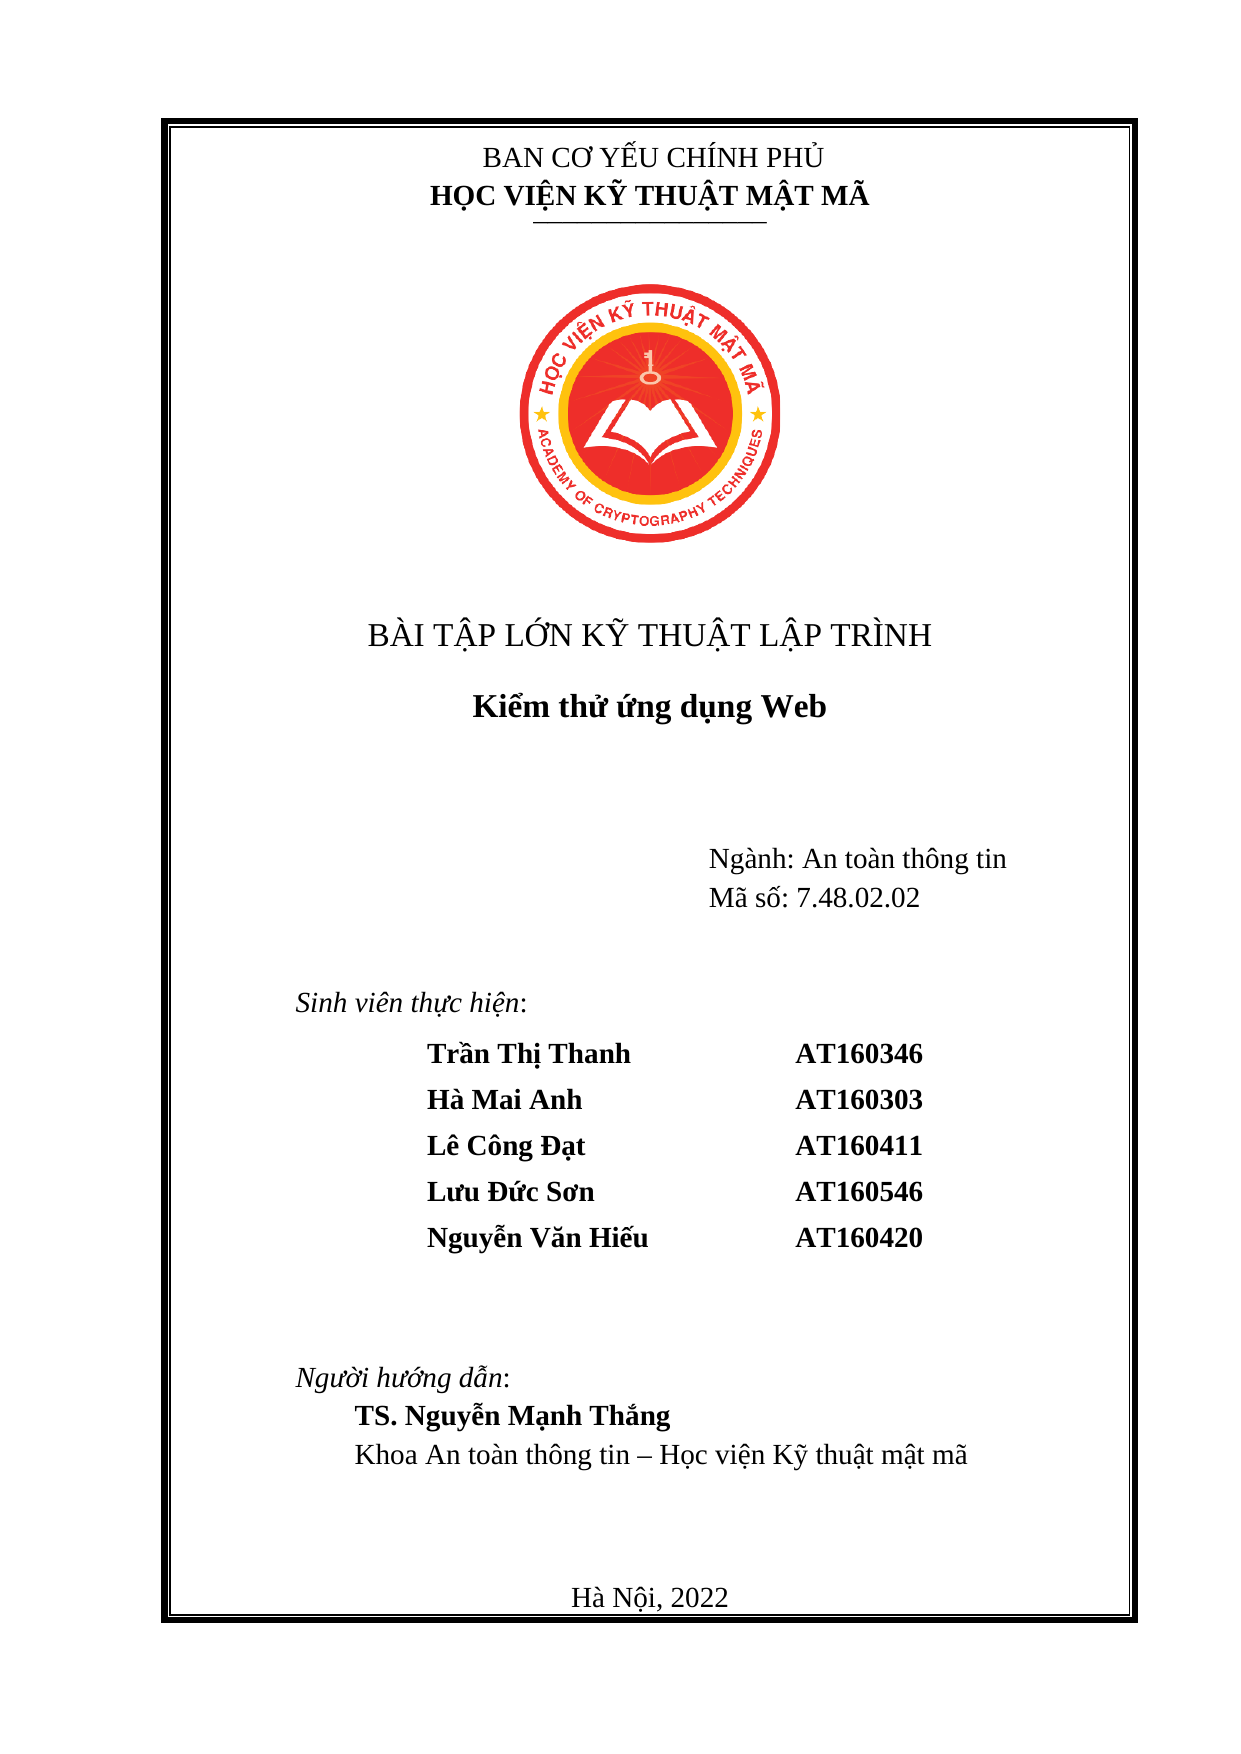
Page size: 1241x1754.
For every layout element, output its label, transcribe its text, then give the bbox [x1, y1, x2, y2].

table_header BAN CƠ YẾU CHÍNH PHỦ HỌC VIỆN KỸ THUẬT MẬT MÃ ¯¯¯¯¯¯¯¯¯¯¯¯¯¯¯¯ [171, 128, 1129, 576]
table_cell Hà Nội, 2022 [171, 1511, 1129, 1614]
table_cell BÀI TẬP LỚN KỸ THUẬT LẬP TRÌNH Kiểm thử ứng dụng Web [171, 576, 1129, 841]
picture [519, 284, 780, 543]
table_cell Ngành: An toàn thông tin Mã số: 7.48.02.02 Sinh viên thực hiện: Người hướng dẫn: TS. Nguyễn Mạnh Thắng Khoa An toàn thông tin – Học viện Kỹ thuật mật mã [171, 841, 1129, 1511]
